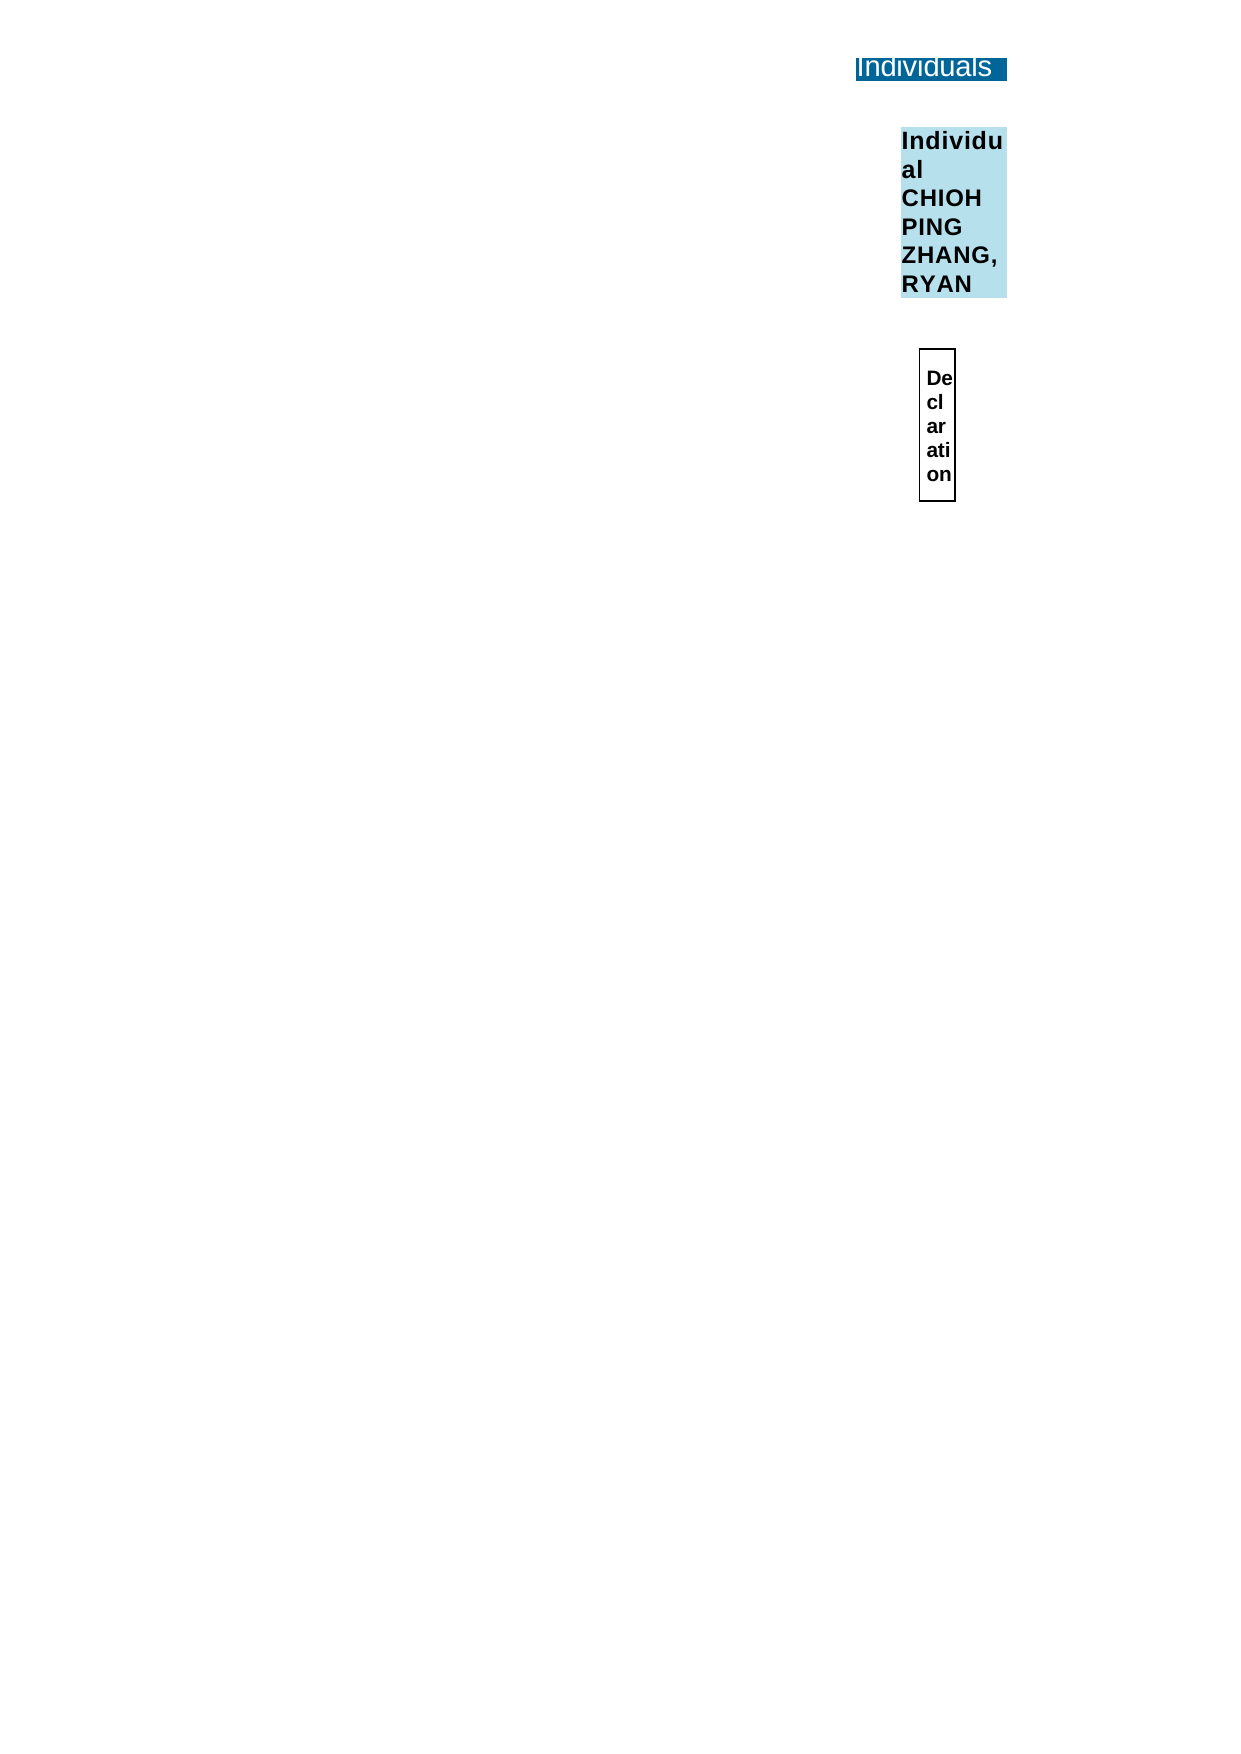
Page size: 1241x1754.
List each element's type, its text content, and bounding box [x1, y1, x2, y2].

text Individual CHIOH PING ZHANG, RYAN [901, 127, 1007, 298]
text Declaration [920, 350, 954, 500]
text Individuals [856, 58, 1007, 81]
